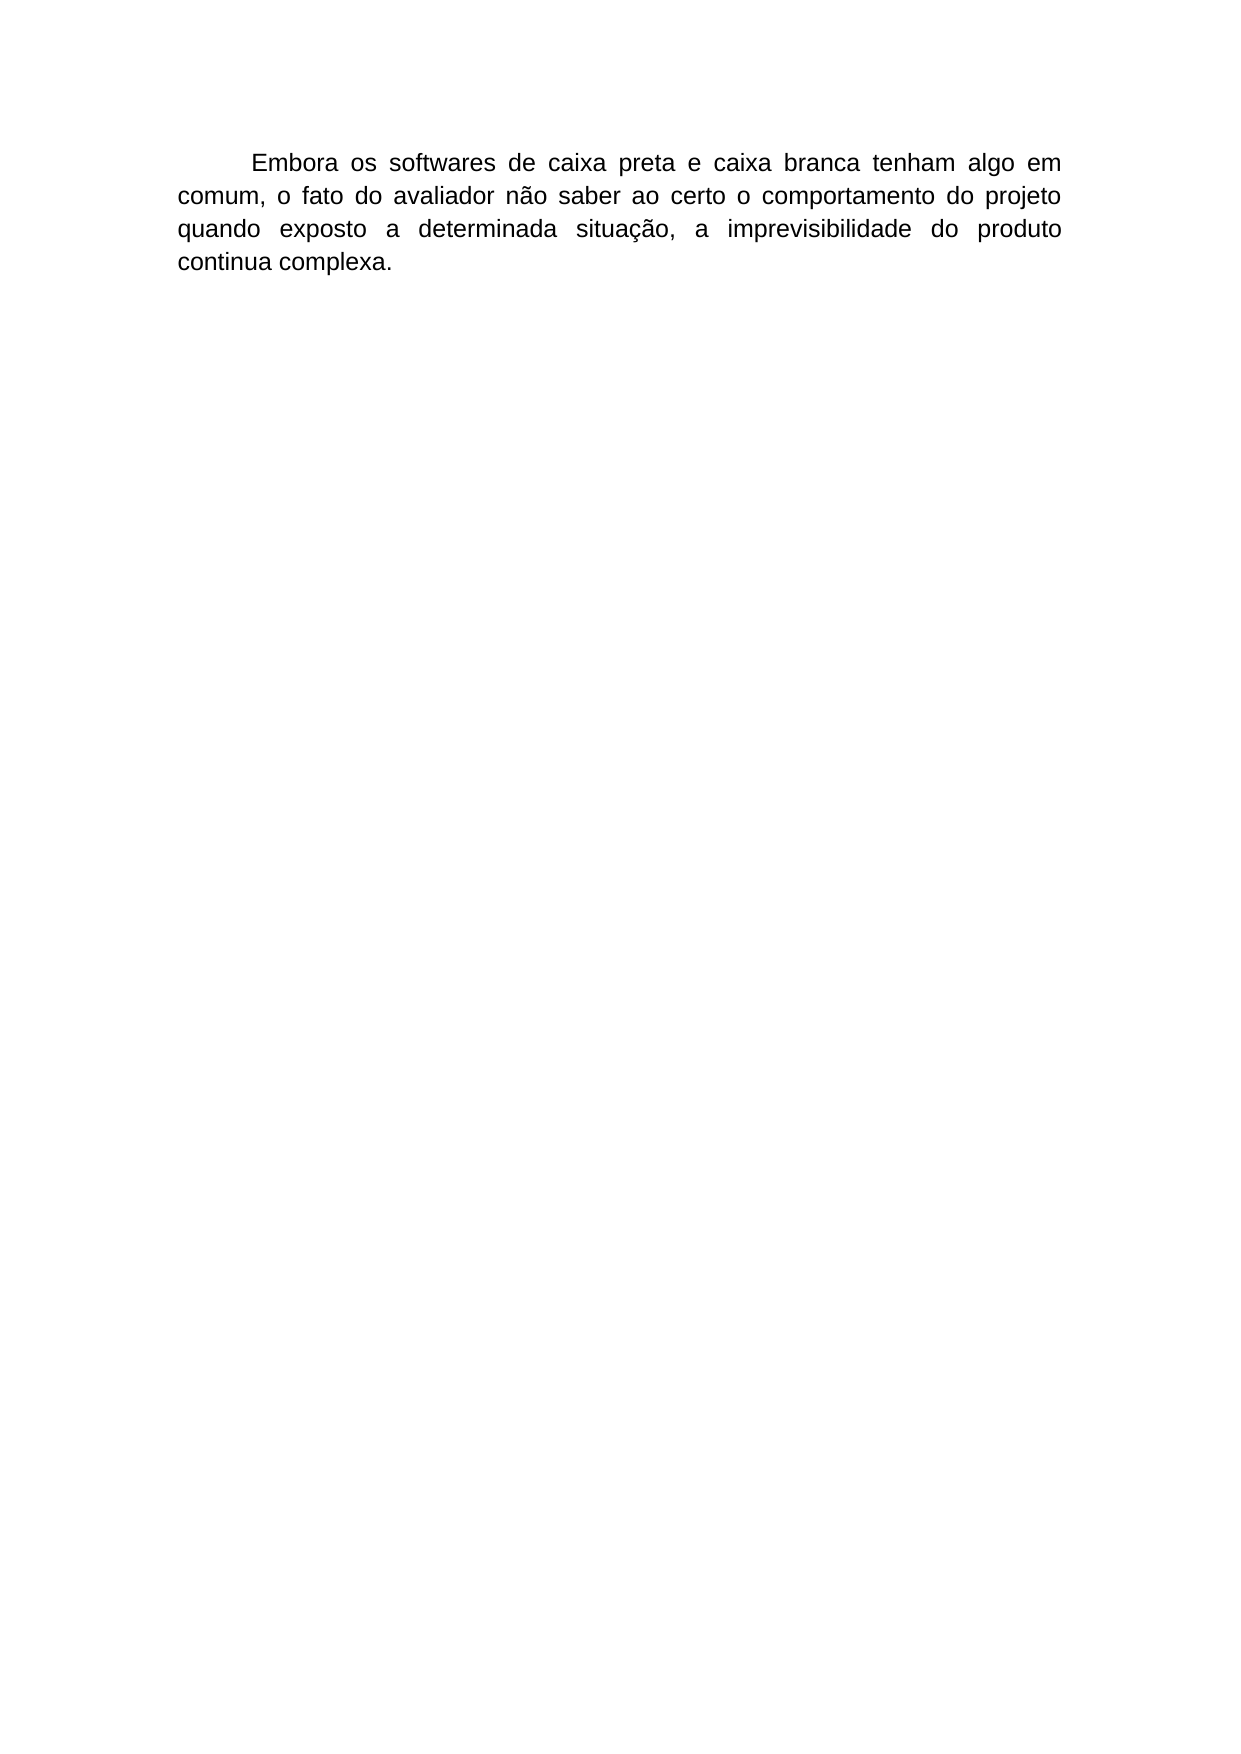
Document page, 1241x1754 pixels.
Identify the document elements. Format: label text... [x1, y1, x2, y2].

text Embora os softwares de caixa preta e caixa branca tenham algo em comum, o fato do avaliador não saber ao certo o comportamento do projeto quando exposto a determinada situação, a imprevisibilidade do produto continua complexa. [177, 148, 1063, 275]
